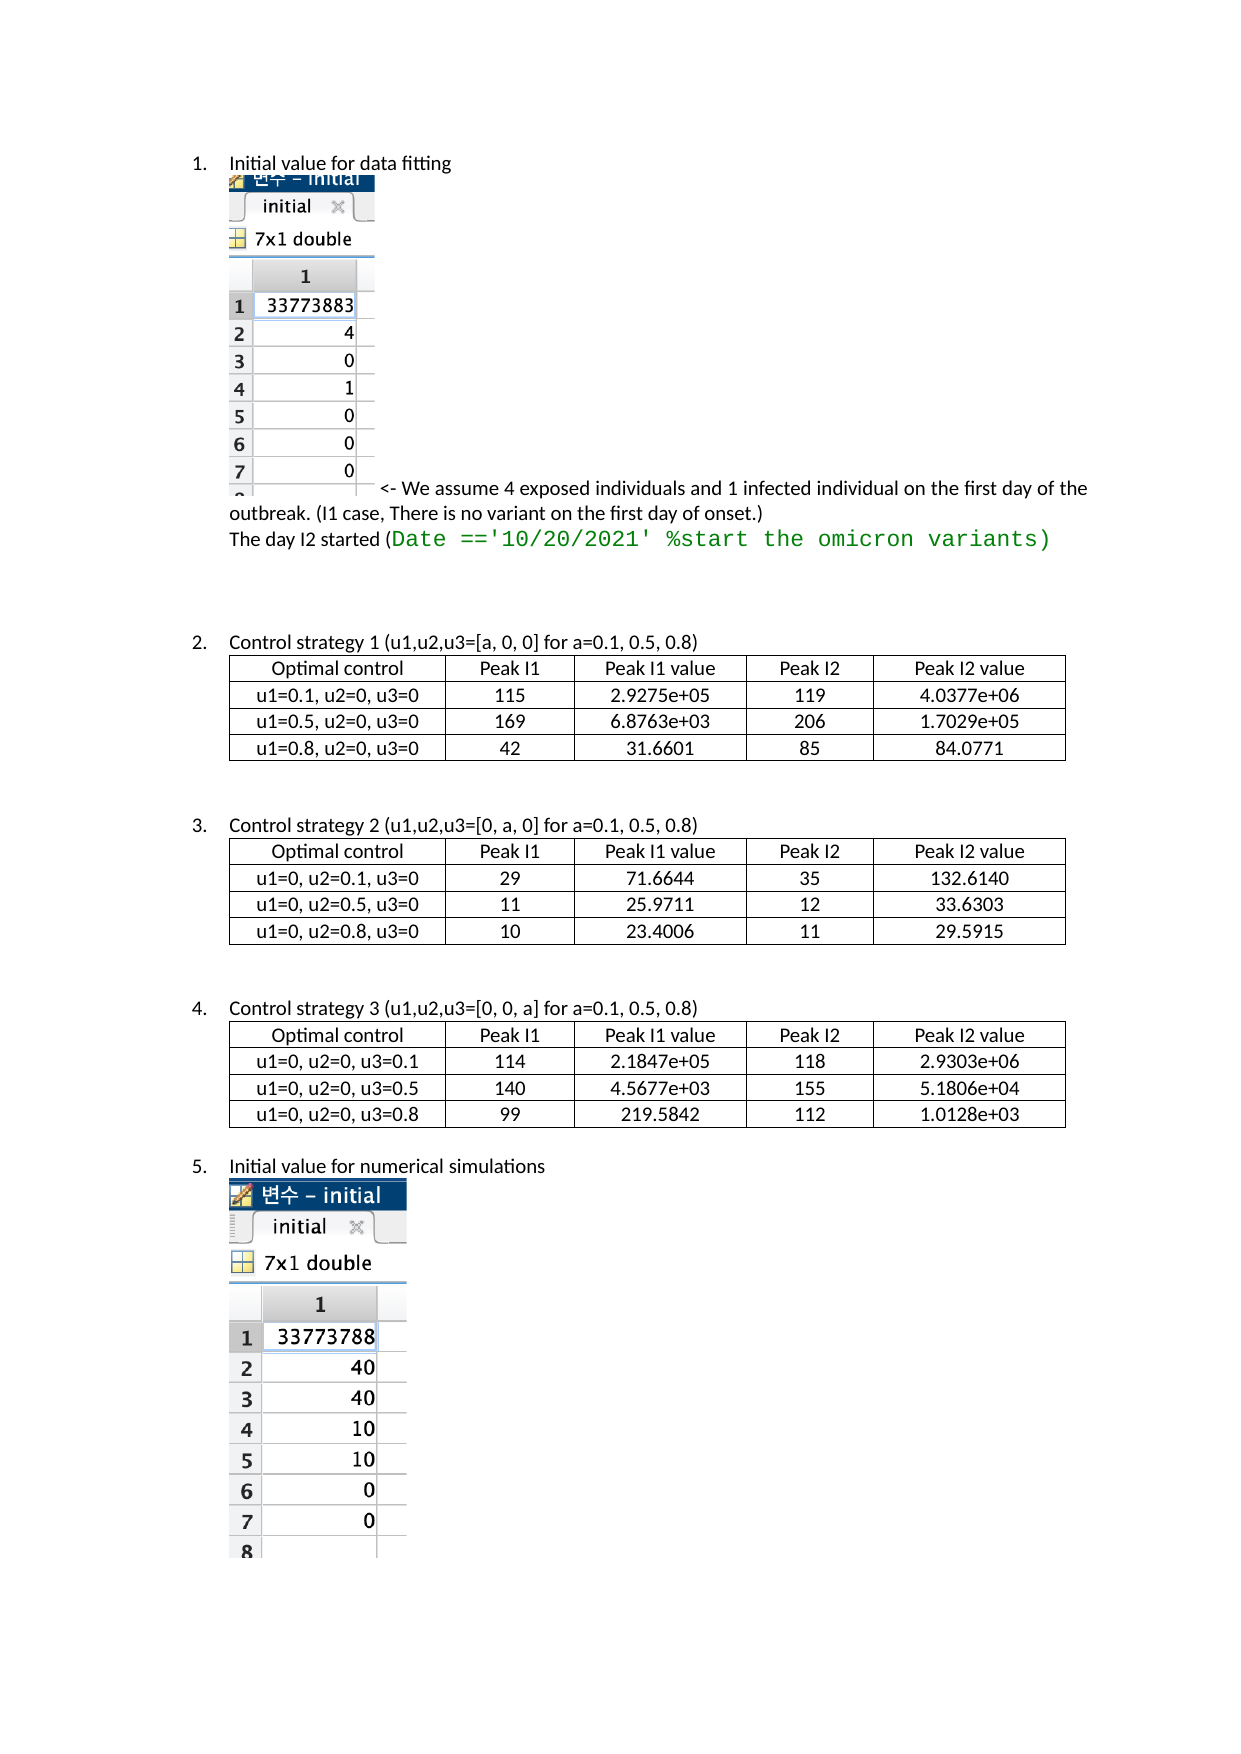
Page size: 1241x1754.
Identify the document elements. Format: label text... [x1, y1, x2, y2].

table_cell 11 [747, 918, 873, 943]
table_cell 119 [747, 682, 873, 707]
table_header Peak I2 [747, 1022, 873, 1047]
table_header Peak I1 [446, 656, 574, 681]
table_cell u1=0.1, u2=0, u3=0 [230, 682, 445, 707]
table_cell 85 [747, 735, 873, 760]
list Control strategy 3 (u1,u2,u3=[0, 0, a] for a=0.1, 0.5, 0.8) [192, 995, 1090, 1021]
table_cell 140 [446, 1075, 574, 1100]
table_cell 132.6140 [874, 865, 1065, 891]
table_cell u1=0.8, u2=0, u3=0 [230, 735, 445, 760]
table_header Peak I2 value [874, 839, 1065, 864]
table_cell u1=0, u2=0.8, u3=0 [230, 918, 445, 943]
table_cell 1.0128e+03 [874, 1101, 1065, 1127]
table_cell u1=0, u2=0.5, u3=0 [230, 892, 445, 917]
table_cell 118 [747, 1048, 873, 1074]
table_cell 5.1806e+04 [874, 1075, 1065, 1100]
table_header Optimal control [230, 1022, 445, 1047]
table_cell u1=0, u2=0, u3=0.5 [230, 1075, 445, 1100]
picture [229, 1178, 407, 1558]
table_cell 155 [747, 1075, 873, 1100]
table_cell 2.1847e+05 [575, 1048, 746, 1074]
table_cell 2.9303e+06 [874, 1048, 1065, 1074]
table_cell 23.4006 [575, 918, 746, 943]
picture [229, 175, 375, 496]
table_cell u1=0, u2=0.1, u3=0 [230, 865, 445, 891]
list Initial value for numerical simulations [192, 1153, 1090, 1178]
table_header Peak I2 value [874, 656, 1065, 681]
table_cell u1=0, u2=0, u3=0.8 [230, 1101, 445, 1127]
table_cell 4.0377e+06 [874, 682, 1065, 707]
table_cell 42 [446, 735, 574, 760]
table_header Peak I2 value [874, 1022, 1065, 1047]
table_header Peak I1 value [575, 839, 746, 864]
table_cell 99 [446, 1101, 574, 1127]
table_cell 29 [446, 865, 574, 891]
table_cell u1=0, u2=0, u3=0.1 [230, 1048, 445, 1074]
table_header Optimal control [230, 656, 445, 681]
table_cell 115 [446, 682, 574, 707]
table_cell 114 [446, 1048, 574, 1074]
table_header Optimal control [230, 839, 445, 864]
list Initial value for data fitting [192, 150, 1090, 175]
table_cell 112 [747, 1101, 873, 1127]
list <- We assume 4 exposed individuals and 1 infected individual on the first day of the outbreak. (I1 case, There is no variant on the first day of onset.) [229, 175, 1090, 526]
table_header Peak I2 [747, 656, 873, 681]
table_cell 11 [446, 892, 574, 917]
table_cell 35 [747, 865, 873, 891]
table_header Peak I1 [446, 1022, 574, 1047]
table_header Peak I1 value [575, 1022, 746, 1047]
table_cell 4.5677e+03 [575, 1075, 746, 1100]
list The day I2 started (Date =='10/20/2021' %start the omicron variants) [229, 526, 1090, 553]
table_header Peak I2 [747, 839, 873, 864]
table_cell 2.9275e+05 [575, 682, 746, 707]
list Control strategy 1 (u1,u2,u3=[a, 0, 0] for a=0.1, 0.5, 0.8) [192, 629, 1090, 654]
table_cell 84.0771 [874, 735, 1065, 760]
table_header Peak I1 [446, 839, 574, 864]
list Control strategy 2 (u1,u2,u3=[0, a, 0] for a=0.1, 0.5, 0.8) [192, 812, 1090, 838]
table_cell 29.5915 [874, 918, 1065, 943]
table_cell 31.6601 [575, 735, 746, 760]
table_cell 219.5842 [575, 1101, 746, 1127]
table_cell 10 [446, 918, 574, 943]
table_cell 206 [747, 709, 873, 734]
table_cell 6.8763e+03 [575, 709, 746, 734]
table_cell u1=0.5, u2=0, u3=0 [230, 709, 445, 734]
table_cell 33.6303 [874, 892, 1065, 917]
table_header Peak I1 value [575, 656, 746, 681]
table_cell 25.9711 [575, 892, 746, 917]
table_cell 12 [747, 892, 873, 917]
table_cell 169 [446, 709, 574, 734]
table_cell 1.7029e+05 [874, 709, 1065, 734]
table_cell 71.6644 [575, 865, 746, 891]
